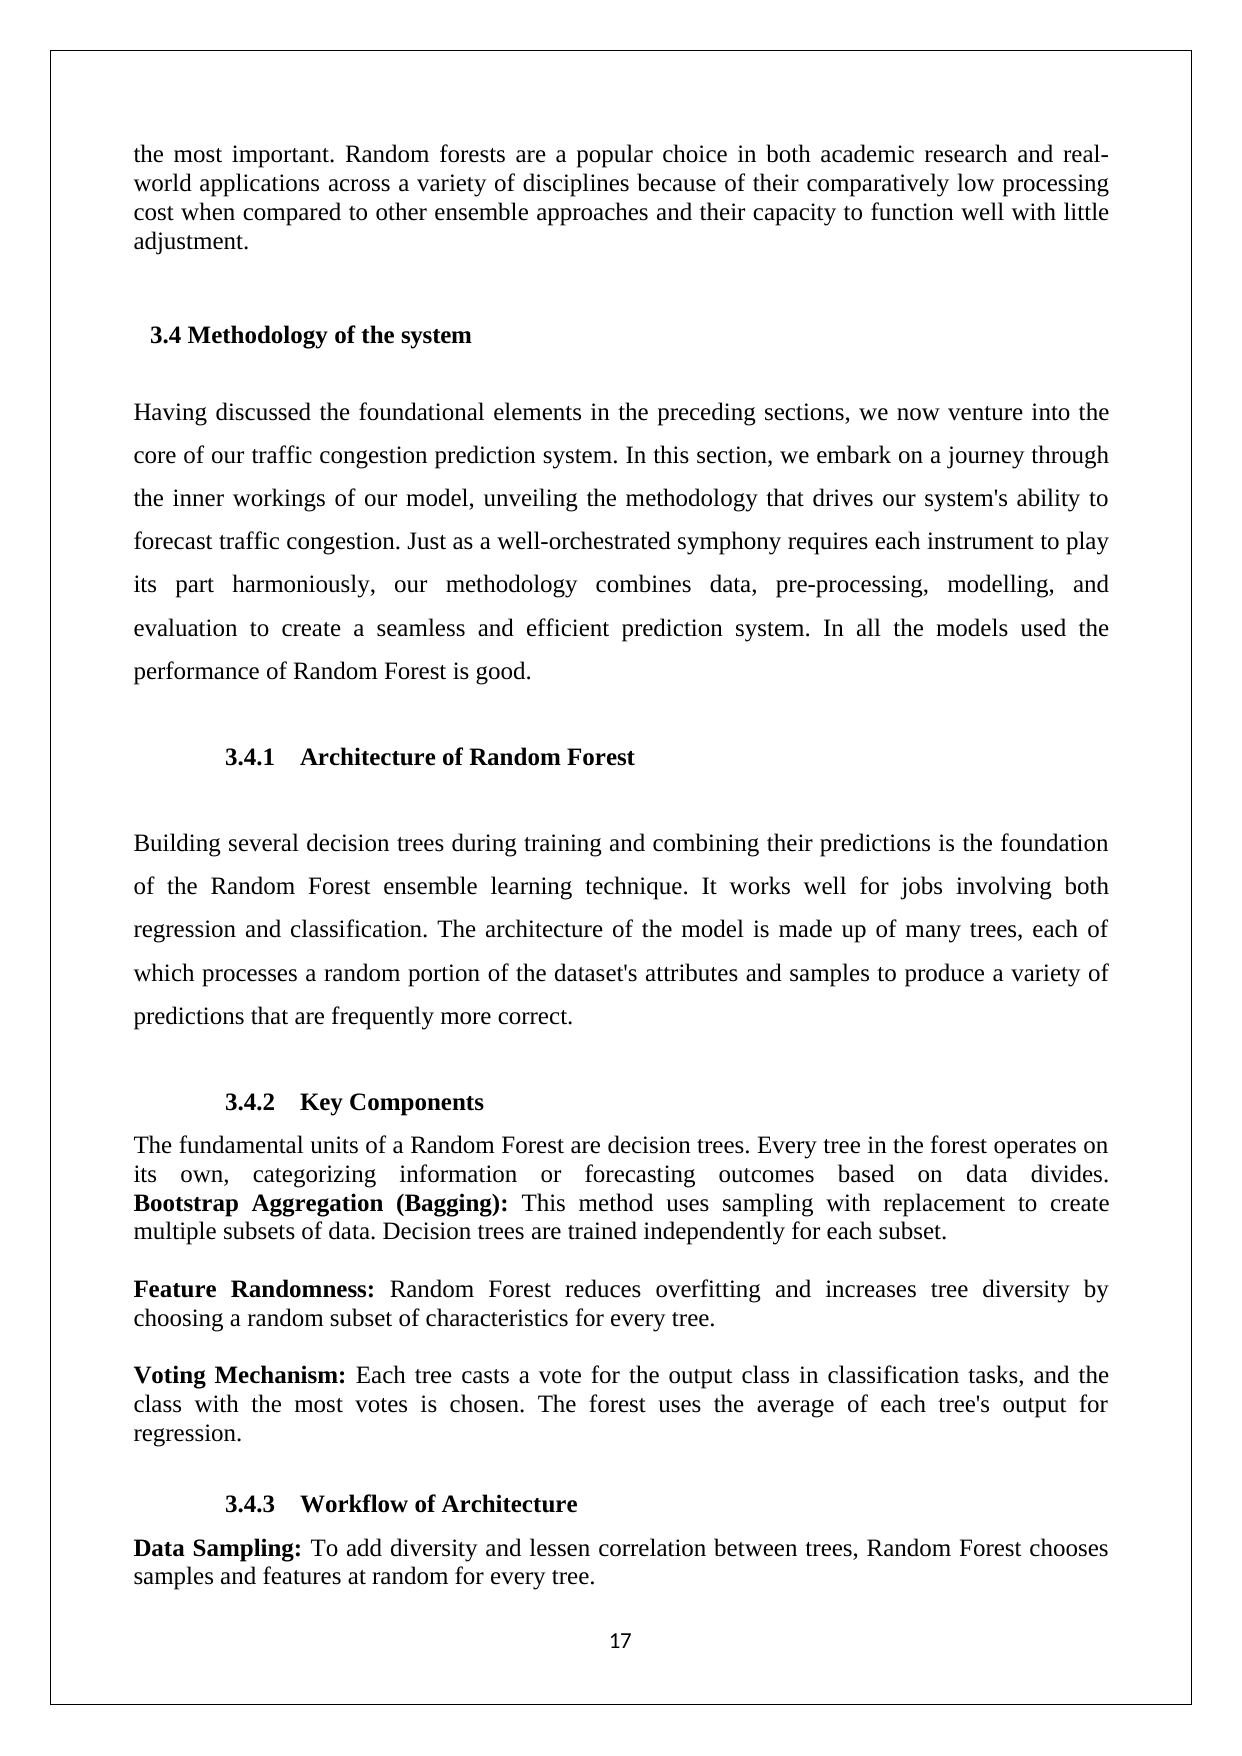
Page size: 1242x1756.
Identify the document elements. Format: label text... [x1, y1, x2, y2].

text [133, 139, 1110, 254]
text Feature Randomness: Random Forest reduces overfitting and increases tree diversity by choosing a random subset of characteristics for every tree. [133, 1245, 1110, 1331]
subtitle Methodology of the system [150, 320, 1110, 349]
text Having discussed the foundational elements in the preceding sections, we now venture into the core of our traffic congestion prediction system. In this section, we embark on a journey through the inner workings of our model, unveiling the methodology that drives our system's ability to forecast traffic congestion. Just as a well-orchestrated symphony requires each instrument to play its part harmoniously, our methodology combines data, pre-processing, modelling, and evaluation to create a seamless and efficient prediction system. In all the models used the performance of Random Forest is good. [133, 397, 1110, 684]
list Architecture of Random Forest [225, 742, 1110, 771]
text Voting Mechanism: Each tree casts a vote for the output class in classification tasks, and the class with the most votes is chosen. The forest uses the average of each tree's output for regression. [133, 1331, 1110, 1446]
list Workflow of Architecture [225, 1489, 1110, 1518]
text Building several decision trees during training and combining their predictions is the foundation of the Random Forest ensemble learning technique. It works well for jobs involving both regression and classification. The architecture of the model is made up of many trees, each of which processes a random portion of the dataset's attributes and samples to produce a variety of predictions that are frequently more correct. [133, 828, 1110, 1029]
text Data Sampling: To add diversity and lessen correlation between trees, Random Forest chooses samples and features at random for every tree. [133, 1533, 1110, 1590]
list Key Components [225, 1087, 1110, 1116]
text The fundamental units of a Random Forest are decision trees. Every tree in the forest operates on its own, categorizing information or forecasting outcomes based on data divides. Bootstrap Aggregation (Bagging): This method uses sampling with replacement to create multiple subsets of data. Decision trees are trained independently for each subset. [133, 1130, 1110, 1245]
